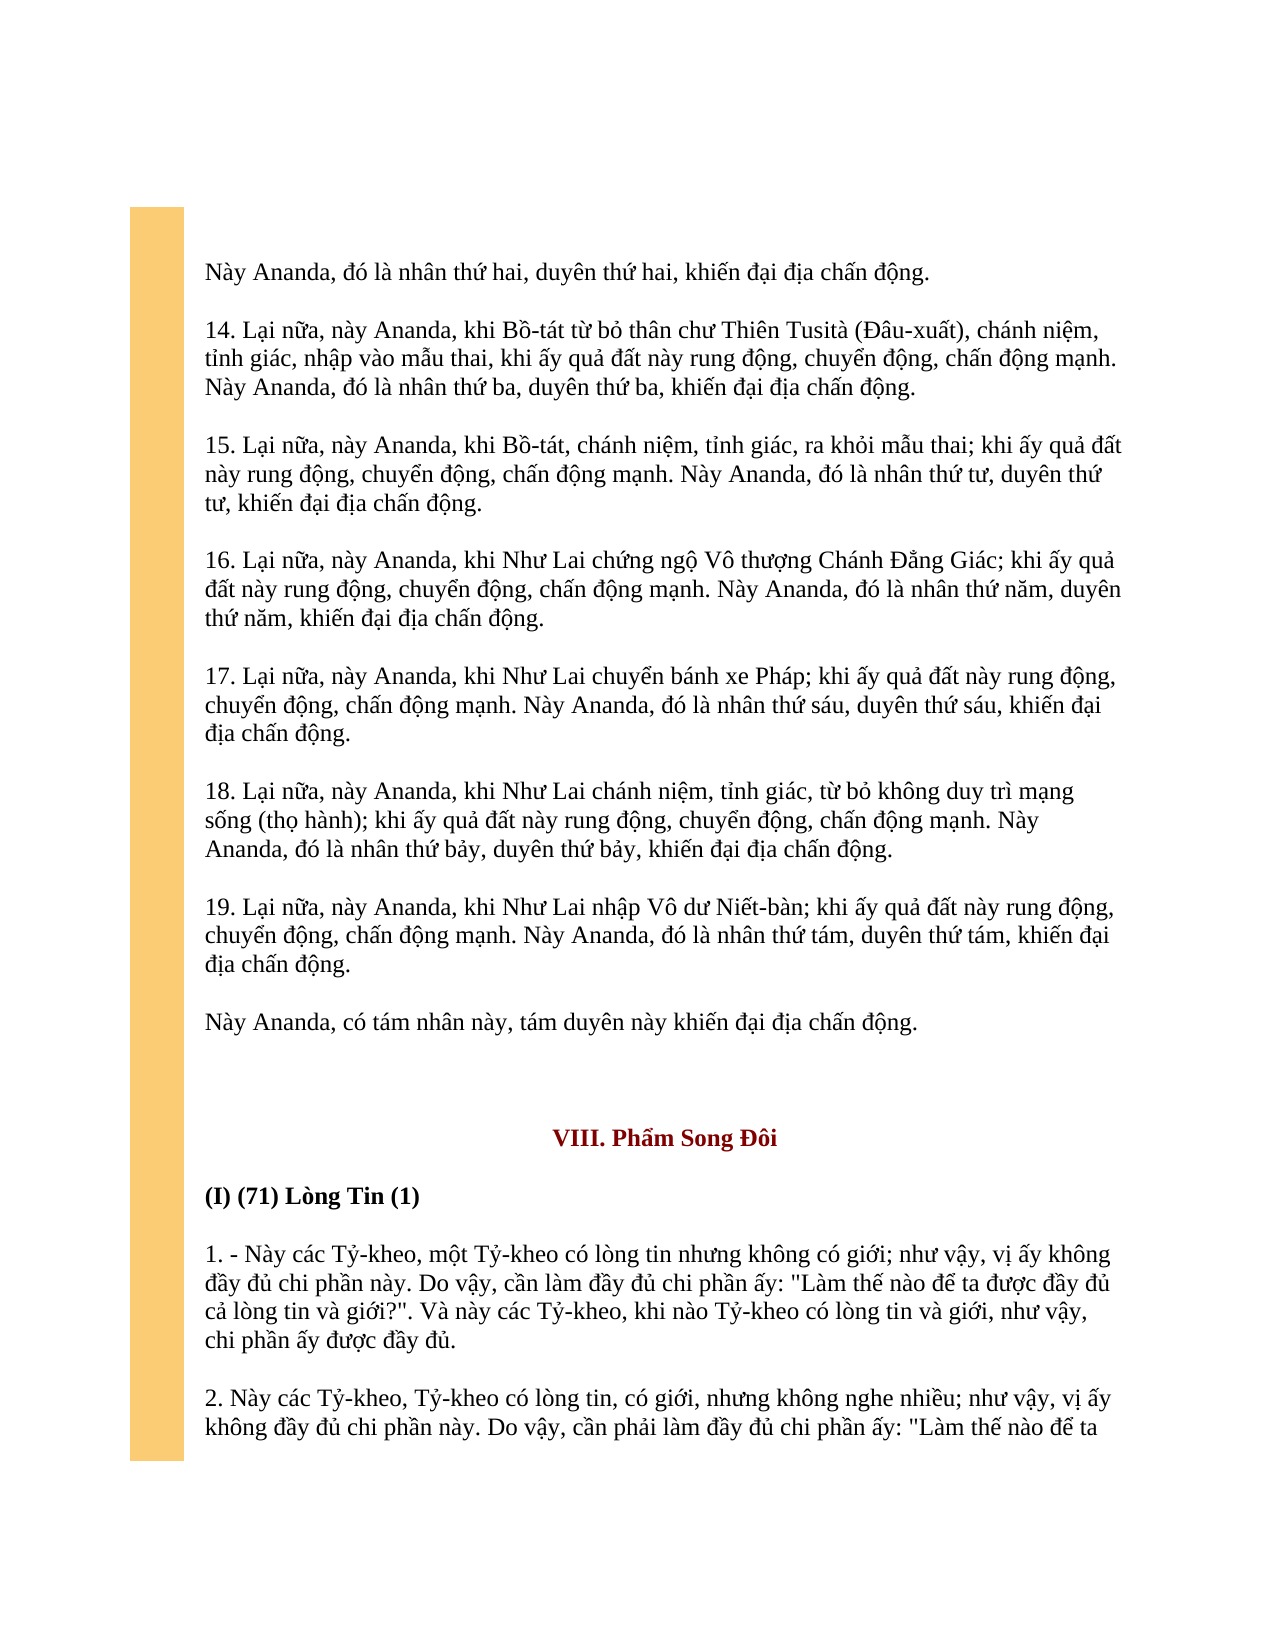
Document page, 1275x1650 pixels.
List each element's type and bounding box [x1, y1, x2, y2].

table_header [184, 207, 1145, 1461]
table_header [130, 207, 184, 1461]
